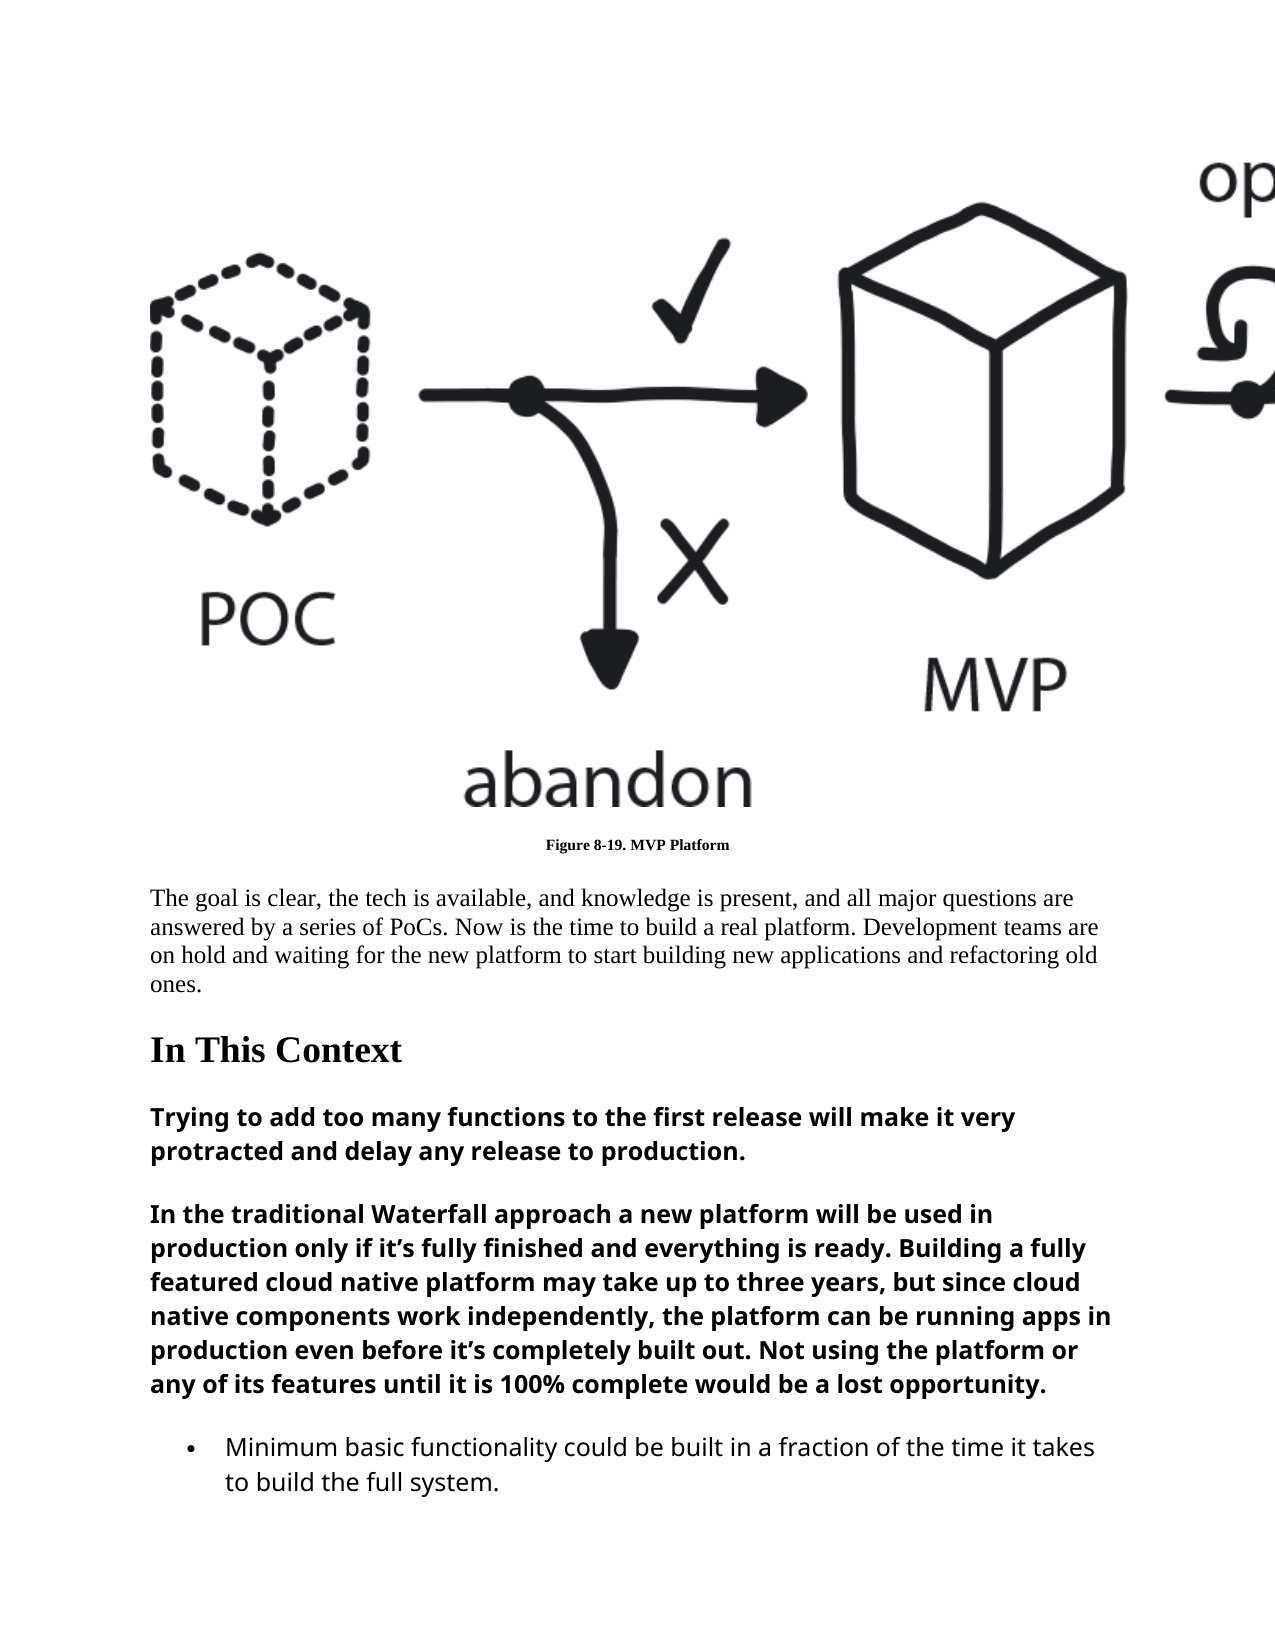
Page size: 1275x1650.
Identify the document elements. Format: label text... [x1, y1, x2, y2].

picture [150, 150, 1275, 807]
list Minimum basic functionality could be built in a fraction of the time it takes to build the full system. [187, 1430, 1125, 1498]
text In This Context [150, 1027, 1125, 1070]
text Figure 8-19. MVP Platform [150, 836, 1125, 854]
text The goal is clear, the tech is available, and knowledge is present, and all major questions are answered by a series of PoCs. Now is the time to build a real platform. Development teams are on hold and waiting for the new platform to start building new applications and refactoring old ones. [150, 883, 1125, 998]
text Trying to add too many functions to the first release will make it very protracted and delay any release to production. [150, 1099, 1125, 1167]
text In the traditional Waterfall approach a new platform will be used in production only if it’s fully finished and everything is ready. Building a fully featured cloud native platform may take up to three years, but since cloud native components work independently, the platform can be running apps in production even before it’s completely built out. Not using the platform or any of its features until it is 100% complete would be a lost opportunity. [150, 1197, 1125, 1401]
